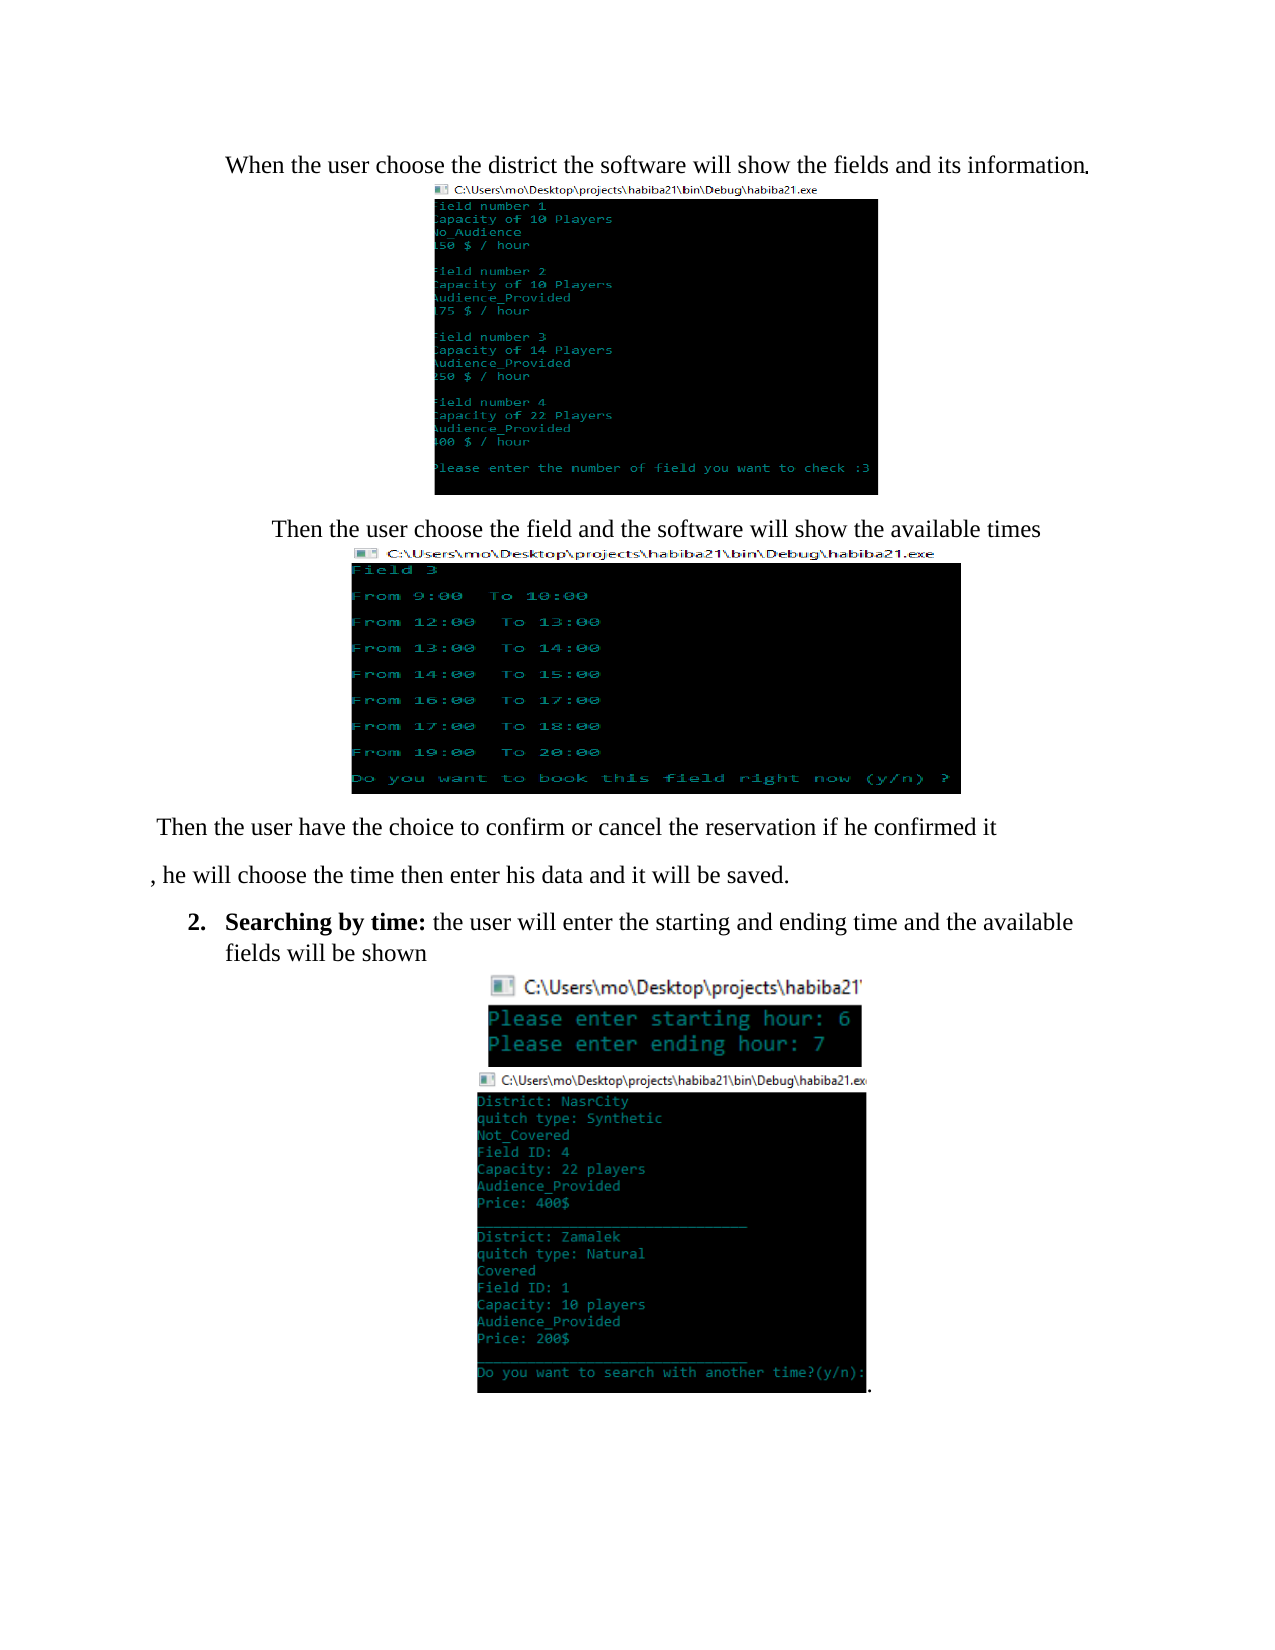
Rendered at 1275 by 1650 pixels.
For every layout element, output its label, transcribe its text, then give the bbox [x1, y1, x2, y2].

text When the user choose the district the software will show the fields and its information [187, 150, 1125, 495]
text Then the user choose the field and the software will show the available times [187, 514, 1125, 793]
text , he will choose the time then enter his data and it will be saved. [150, 860, 1125, 888]
list Searching by time: the user will enter the starting and ending time and the available fields will be shown [187, 907, 1125, 967]
list . [225, 1069, 1125, 1398]
text Then the user have the choice to confirm or cancel the reservation if he confirmed it [150, 812, 1125, 841]
